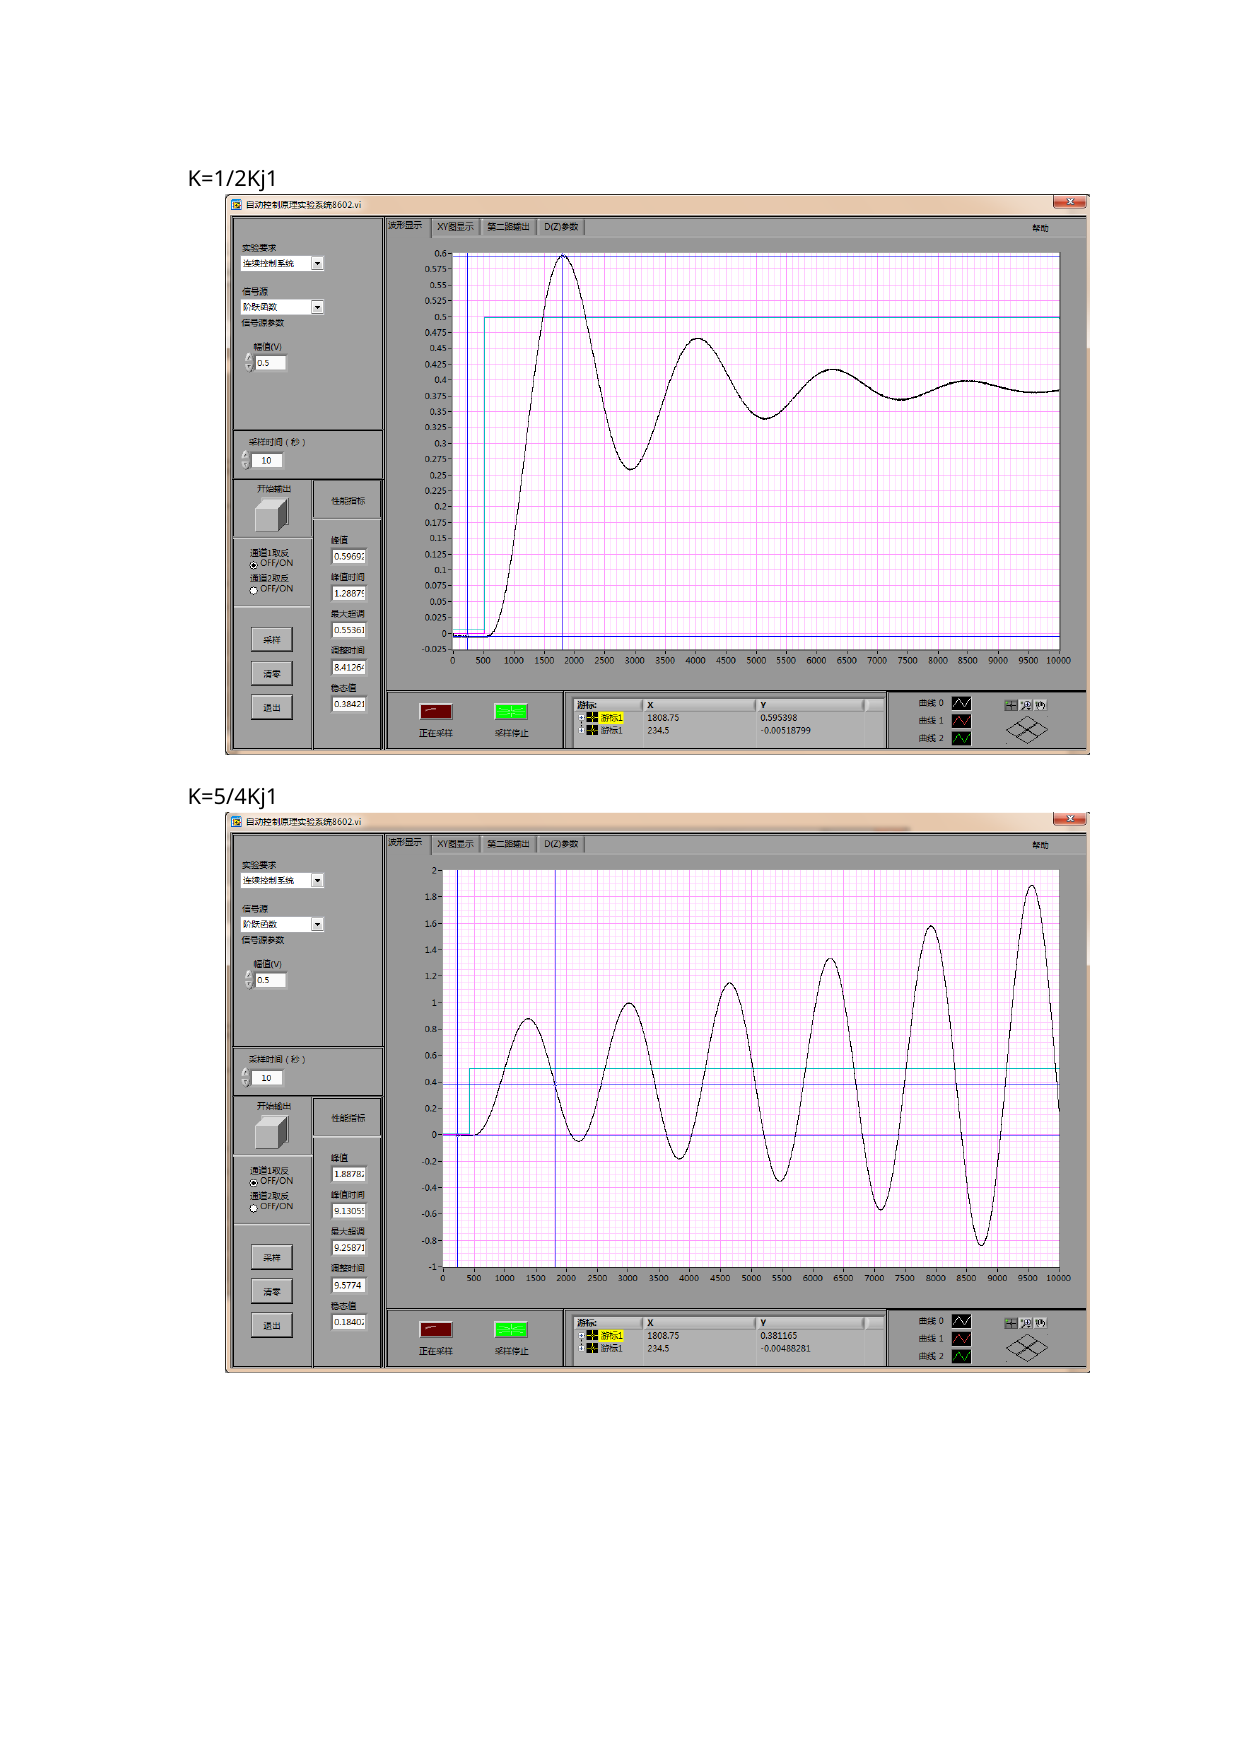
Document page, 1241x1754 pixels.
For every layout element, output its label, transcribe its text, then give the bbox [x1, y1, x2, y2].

picture [225, 194, 1090, 755]
text K=1/2Kj1 [187, 162, 1053, 194]
picture [225, 812, 1090, 1373]
text K=5/4Kj1 [187, 779, 1053, 812]
